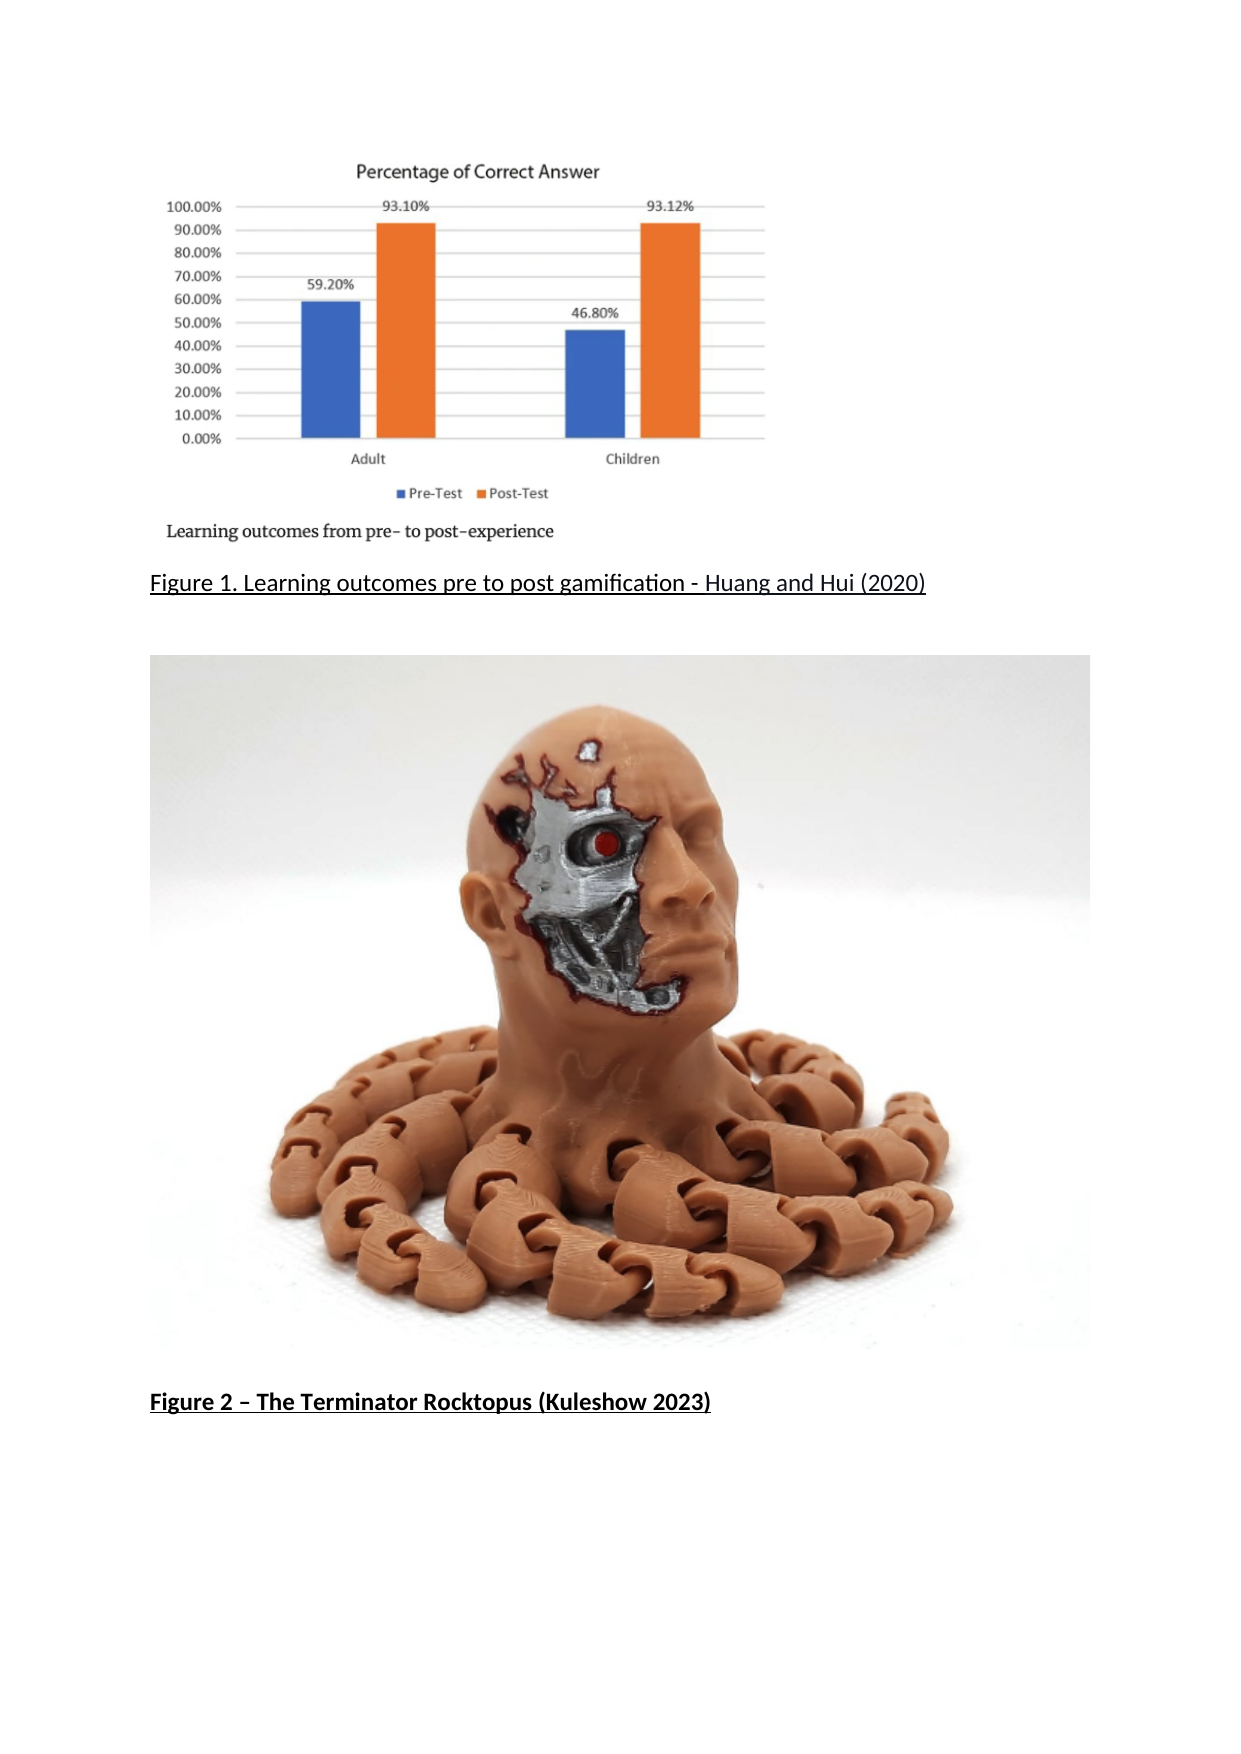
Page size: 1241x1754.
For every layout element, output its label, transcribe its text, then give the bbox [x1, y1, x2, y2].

picture [150, 655, 1091, 1349]
text Figure 1. Learning outcomes pre to post gamification - Huang and Hui (2020) [150, 567, 1090, 598]
text Figure 2 – The Terminator Rocktopus (Kuleshow 2023) [150, 1386, 1090, 1416]
picture [150, 150, 787, 561]
